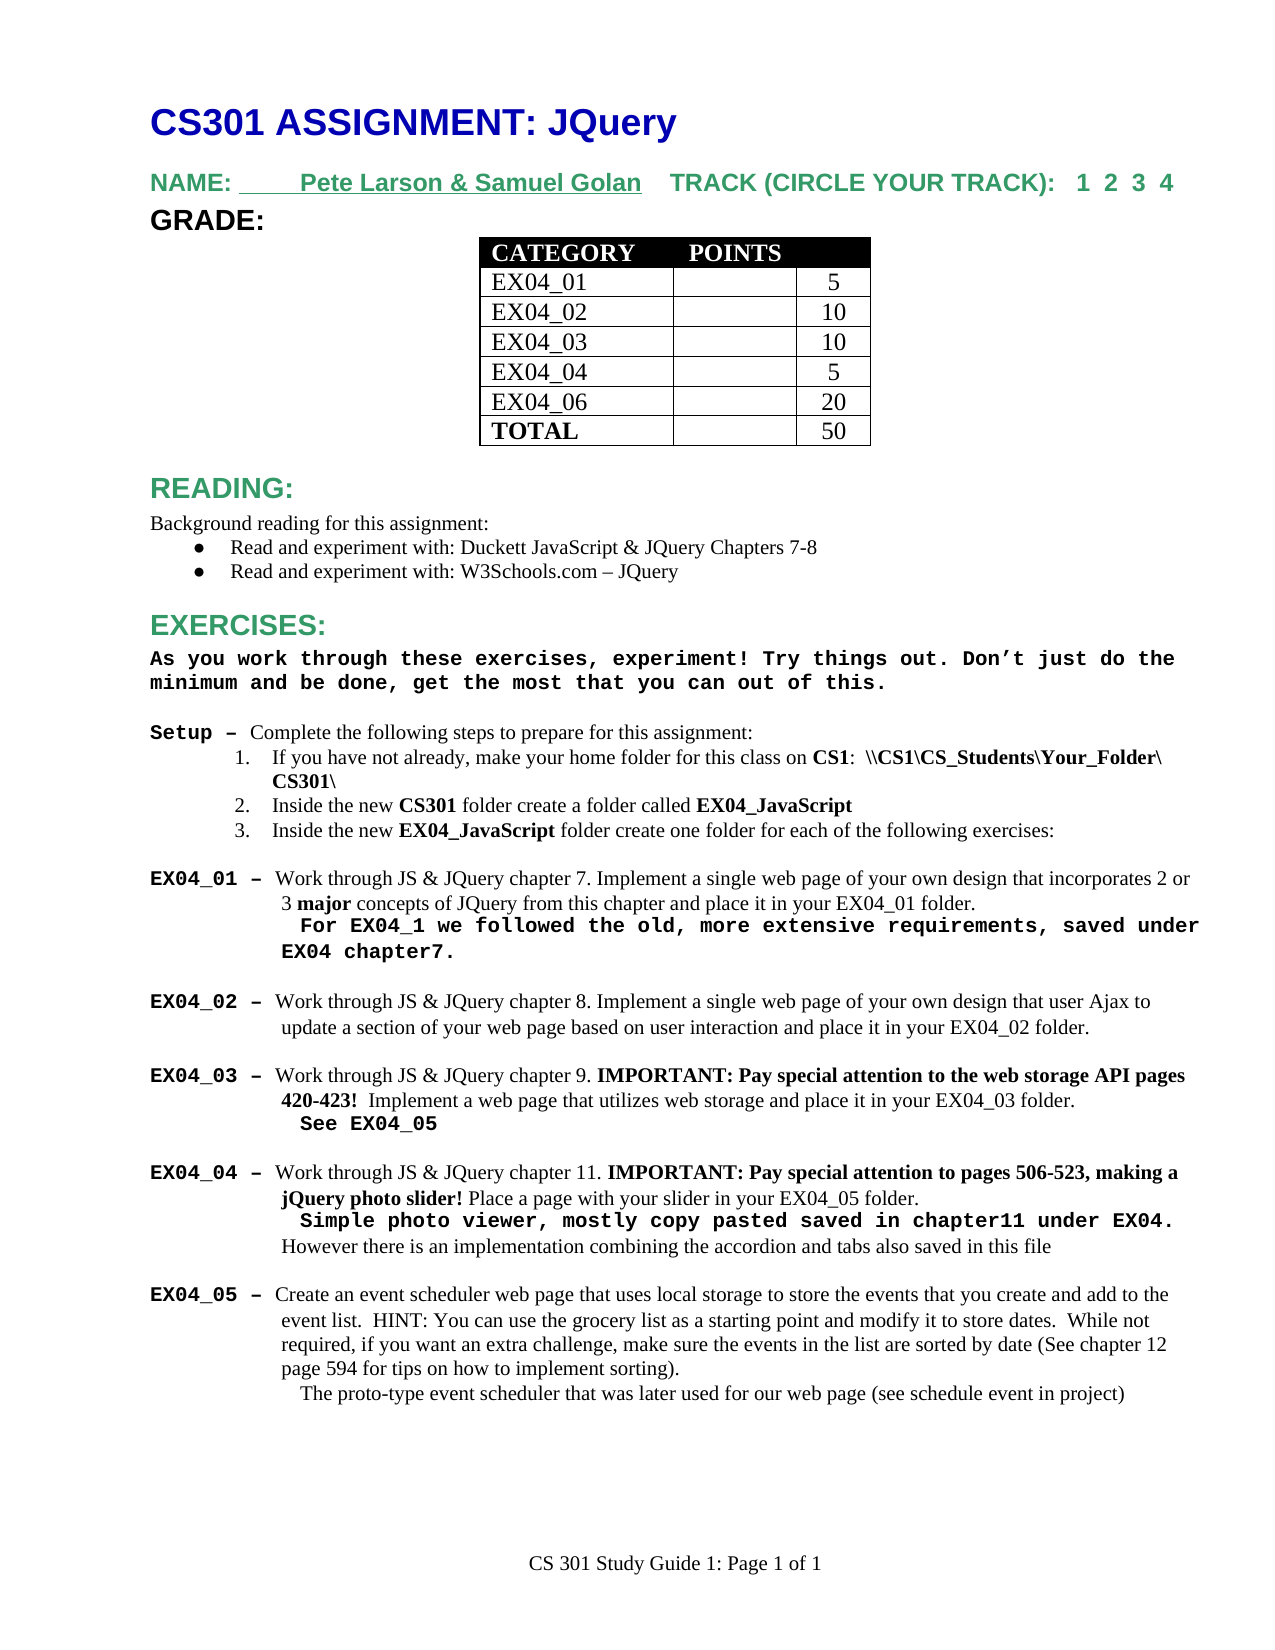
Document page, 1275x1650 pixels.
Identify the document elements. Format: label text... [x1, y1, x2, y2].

text EX04_05 – Create an event scheduler web page that uses local storage to store the events that you create and add to the event list. HINT: You can use the grocery list as a starting point and modify it to store dates. While not required, if you want an extra challenge, make sure the events in the list are sorted by date (See chapter 12 page 594 for tips on how to implement sorting). [150, 1282, 1200, 1381]
text EX04_03 – Work through JS & JQuery chapter 9. IMPORTANT: Pay special attention to the web storage API pages 420-423! Implement a web page that utilizes web storage and place it in your EX04_03 folder. [150, 1063, 1200, 1112]
text EX04_02 – Work through JS & JQuery chapter 8. Implement a single web page of your own design that user Ajax to update a section of your web page based on user interaction and place it in your EX04_02 folder. [150, 989, 1200, 1039]
subtitle CS301 ASSIGNMENT: JQuery [150, 100, 1200, 143]
table_cell EX04_04 [481, 357, 673, 386]
list Inside the new EX04_JavaScript folder create one folder for each of the following exercises: [234, 817, 1200, 842]
list If you have not already, make your home folder for this class on CS1: \\CS1\CS_Students\Your_Folder\CS301\ [234, 745, 1200, 793]
text EX04_01 – Work through JS & JQuery chapter 7. Implement a single web page of your own design that incorporates 2 or 3 major concepts of JQuery from this chapter and place it in your EX04_01 folder. [150, 866, 1200, 915]
table_cell [674, 327, 796, 356]
list Read and experiment with: W3Schools.com – JQuery [193, 559, 1200, 583]
table_cell 5 [797, 357, 870, 386]
table_header POINTS [674, 238, 796, 266]
table_cell EX04_06 [481, 387, 673, 415]
table_cell 10 [797, 327, 870, 356]
text EX04_04 – Work through JS & JQuery chapter 11. IMPORTANT: Pay special attention to pages 506-523, making a jQuery photo slider! Place a page with your slider in your EX04_05 folder. [150, 1160, 1200, 1210]
subtitle NAME: Pete Larson & Samuel Golan . TRACK (CIRCLE YOUR TRACK): 1 2 3 4 [150, 168, 1200, 197]
table_cell [674, 416, 796, 445]
table_cell [674, 297, 796, 326]
table_cell TOTAL [481, 416, 673, 445]
text Background reading for this assignment: [150, 511, 1200, 535]
text See EX04_05 [150, 1112, 1200, 1136]
table_cell EX04_03 [481, 327, 673, 356]
subtitle READING: [150, 471, 1200, 505]
table_header CATEGORY [481, 238, 673, 266]
table_cell 10 [797, 297, 870, 326]
table_cell [674, 357, 796, 386]
table_cell EX04_02 [481, 297, 673, 326]
text For EX04_1 we followed the old, more extensive requirements, saved under EX04 chapter7. [150, 915, 1200, 965]
subtitle EXERCISES: [150, 608, 1200, 642]
text As you work through these exercises, experiment! Try things out. Don’t just do the minimum and be done, get the most that you can out of this. [150, 648, 1200, 696]
list Read and experiment with: Duckett JavaScript & JQuery Chapters 7-8 [193, 535, 1200, 559]
text Setup – Complete the following steps to prepare for this assignment: [150, 719, 1200, 745]
table_cell [674, 387, 796, 415]
table_cell EX04_01 [481, 268, 673, 296]
text Simple photo viewer, mostly copy pasted saved in chapter11 under EX04. However there is an implementation combining the accordion and tabs also saved in this file [150, 1210, 1200, 1258]
table_cell [674, 268, 796, 296]
text The proto-type event scheduler that was later used for our web page (see schedule event in project) [150, 1381, 1200, 1405]
table_cell 5 [797, 268, 870, 296]
list Inside the new CS301 folder create a folder called EX04_JavaScript [234, 793, 1200, 817]
table_cell 50 [797, 416, 870, 445]
table_cell 20 [797, 387, 870, 415]
table_header [797, 238, 870, 266]
text GRADE: [150, 203, 1200, 237]
